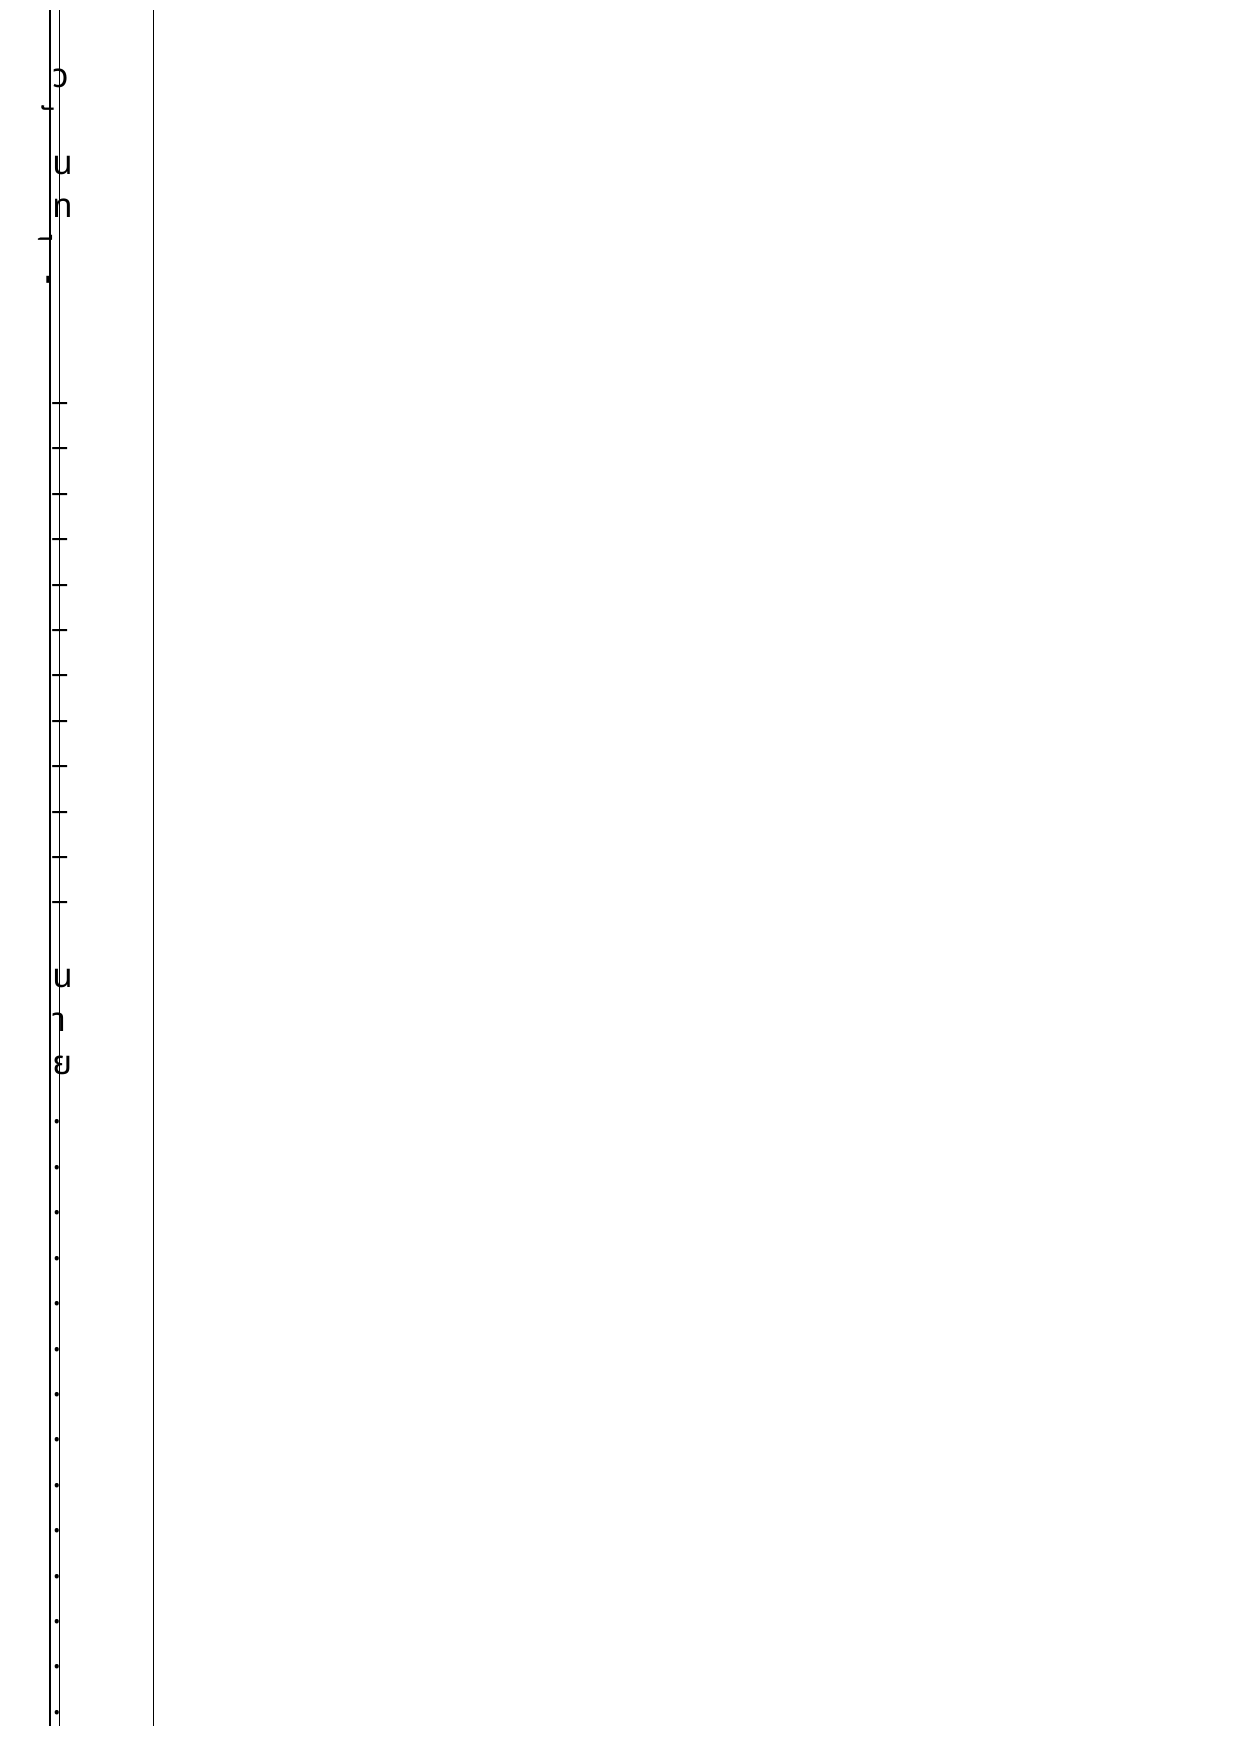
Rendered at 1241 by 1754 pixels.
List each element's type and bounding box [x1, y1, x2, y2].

table_cell [60, 10, 153, 911]
table_cell [51, 911, 59, 1726]
table_cell [60, 911, 153, 1726]
table_cell [51, 10, 59, 911]
